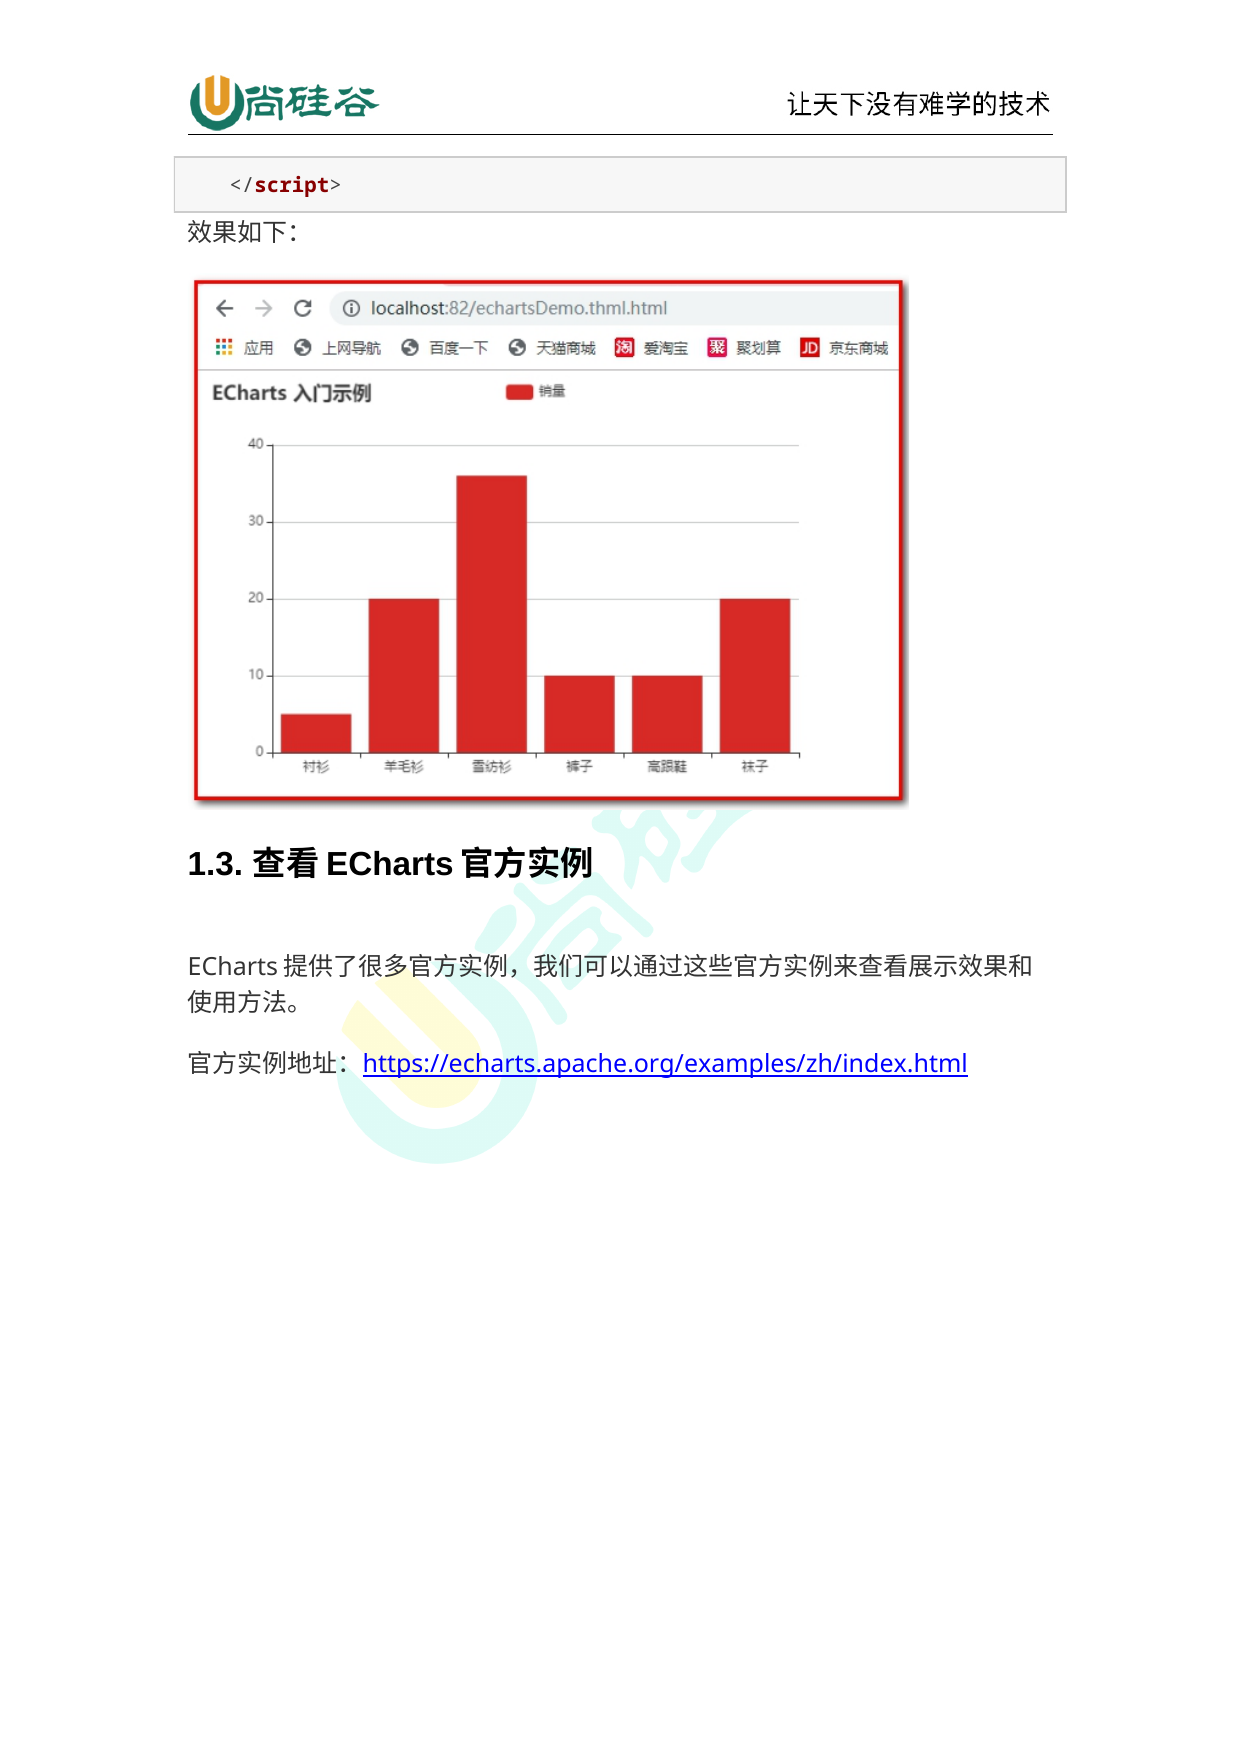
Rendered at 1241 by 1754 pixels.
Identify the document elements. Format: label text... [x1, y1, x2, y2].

text 官方实例地址：https://echarts.apache.org/examples/zh/index.html [187, 1044, 1053, 1080]
text 效果如下： [187, 213, 1053, 249]
picture [187, 273, 910, 810]
text </script> [175, 158, 1065, 211]
picture [187, 73, 1053, 132]
text ECharts提供了很多官方实例，我们可以通过这些官方实例来查看展示效果和使用方法。 [187, 946, 1053, 1019]
subtitle 1.3. 查看ECharts官方实例 [187, 836, 1053, 885]
